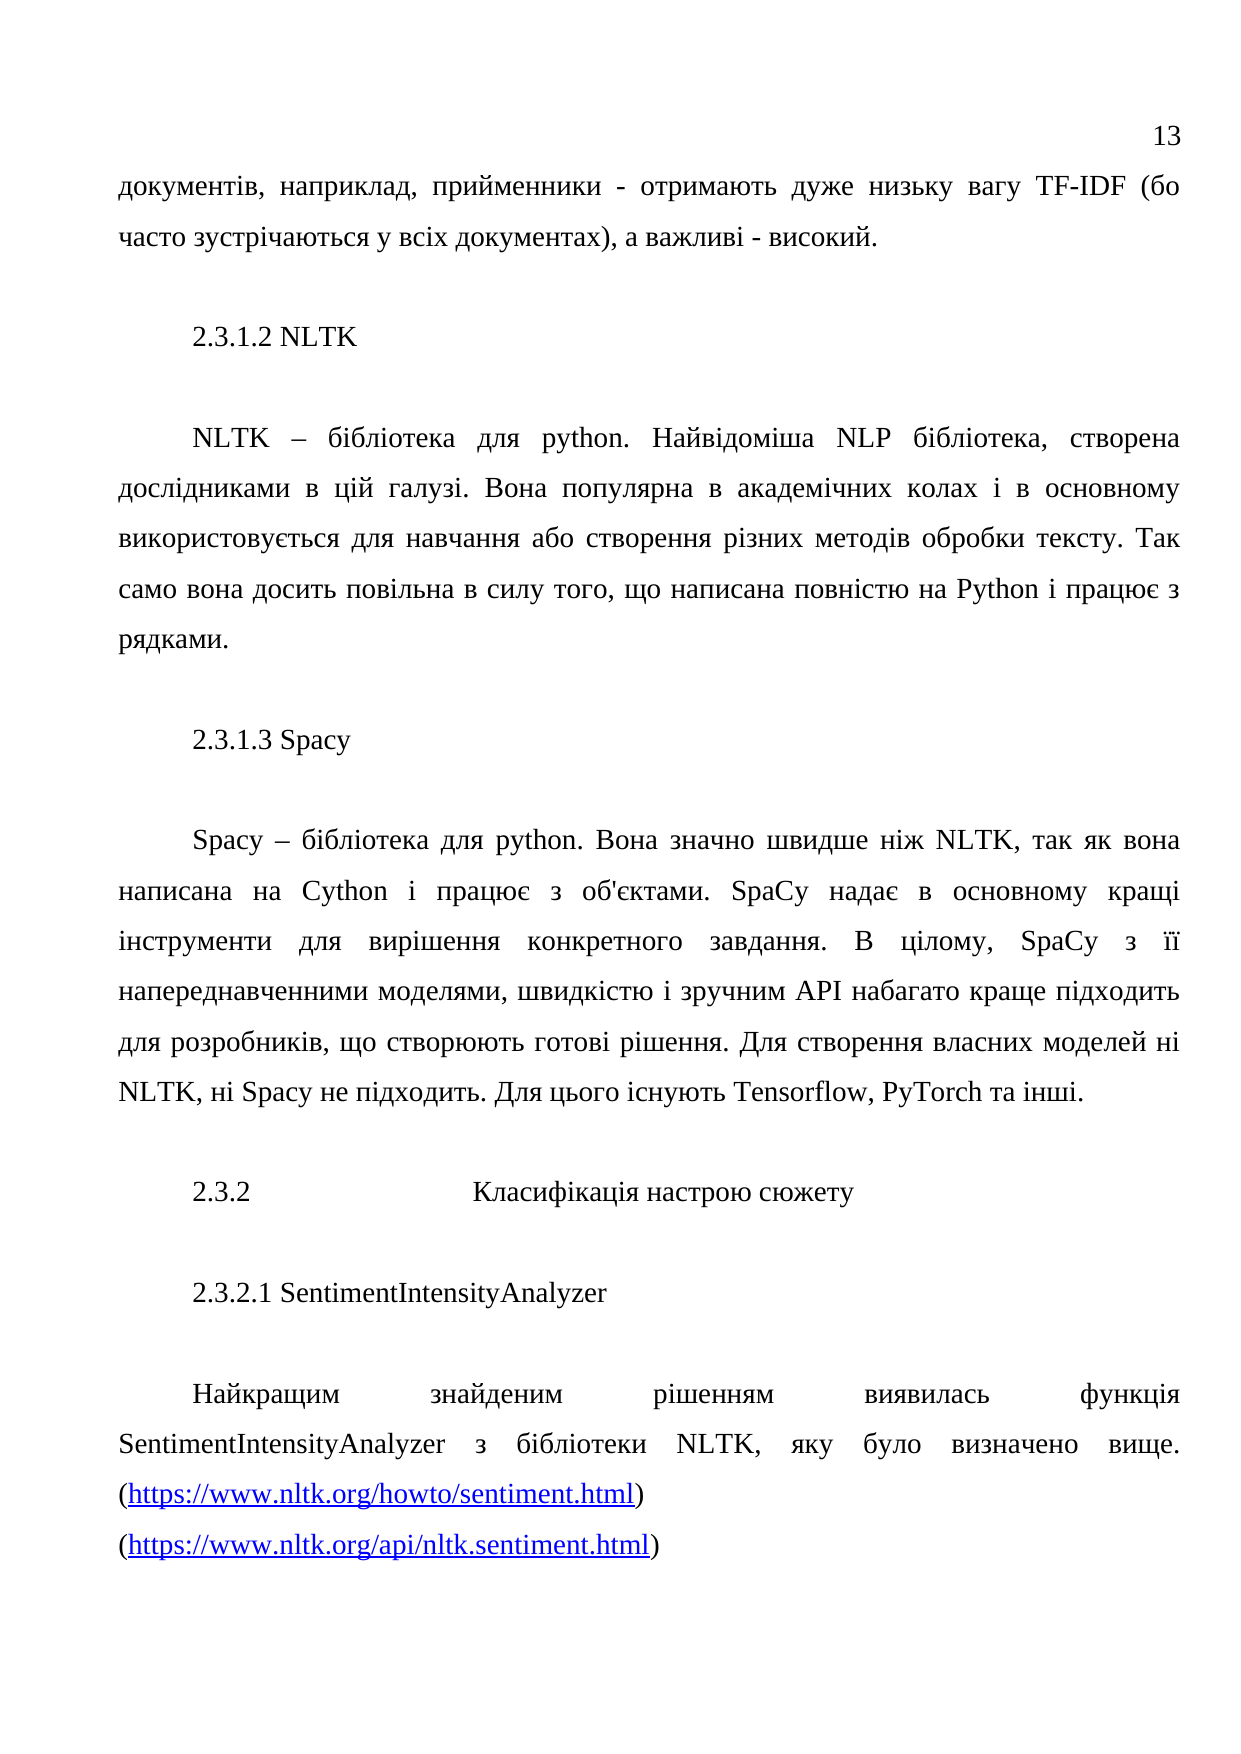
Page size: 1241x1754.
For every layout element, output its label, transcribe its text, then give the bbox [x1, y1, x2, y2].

text 2.3.2.1 SentimentIntensityAnalyzer [118, 1275, 1181, 1309]
subtitle Класифікація настрою сюжету [118, 1174, 1181, 1208]
text 2.3.1.2 NLTK [118, 319, 1181, 353]
text Найкращим знайденим рішенням виявилась функція SentimentIntensityAnalyzer з бібліотеки NLTK, яку було визначено вище. (https://www.nltk.org/howto/sentiment.html) [118, 1376, 1181, 1510]
text NLTK – бібліотека для python. Найвідоміша NLP бібліотека, створена дослідниками в цій галузі. Вона популярна в академічних колах і в основному використовується для навчання або створення різних методів обробки тексту. Так само вона досить повільна в силу того, що написана повністю на Python і працює з рядками. [118, 420, 1181, 655]
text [118, 168, 1181, 252]
text 2.3.1.3 Spacy [118, 722, 1181, 755]
text (https://www.nltk.org/api/nltk.sentiment.html) [118, 1527, 1181, 1560]
text Spacy – бібліотека для python. Вона значно швидше ніж NLTK, так як вона написана на Cython і працює з об'єктами. SpaCy надає в основному кращі інструменти для вирішення конкретного завдання. В цілому, SpaCy з її напереднавченними моделями, швидкістю і зручним API набагато краще підходить для розробників, що створюють готові рішення. Для створення власних моделей ні NLTK, ні Spacy не підходить. Для цього існують Tensorflow, PyTorch та інші. [118, 822, 1181, 1107]
